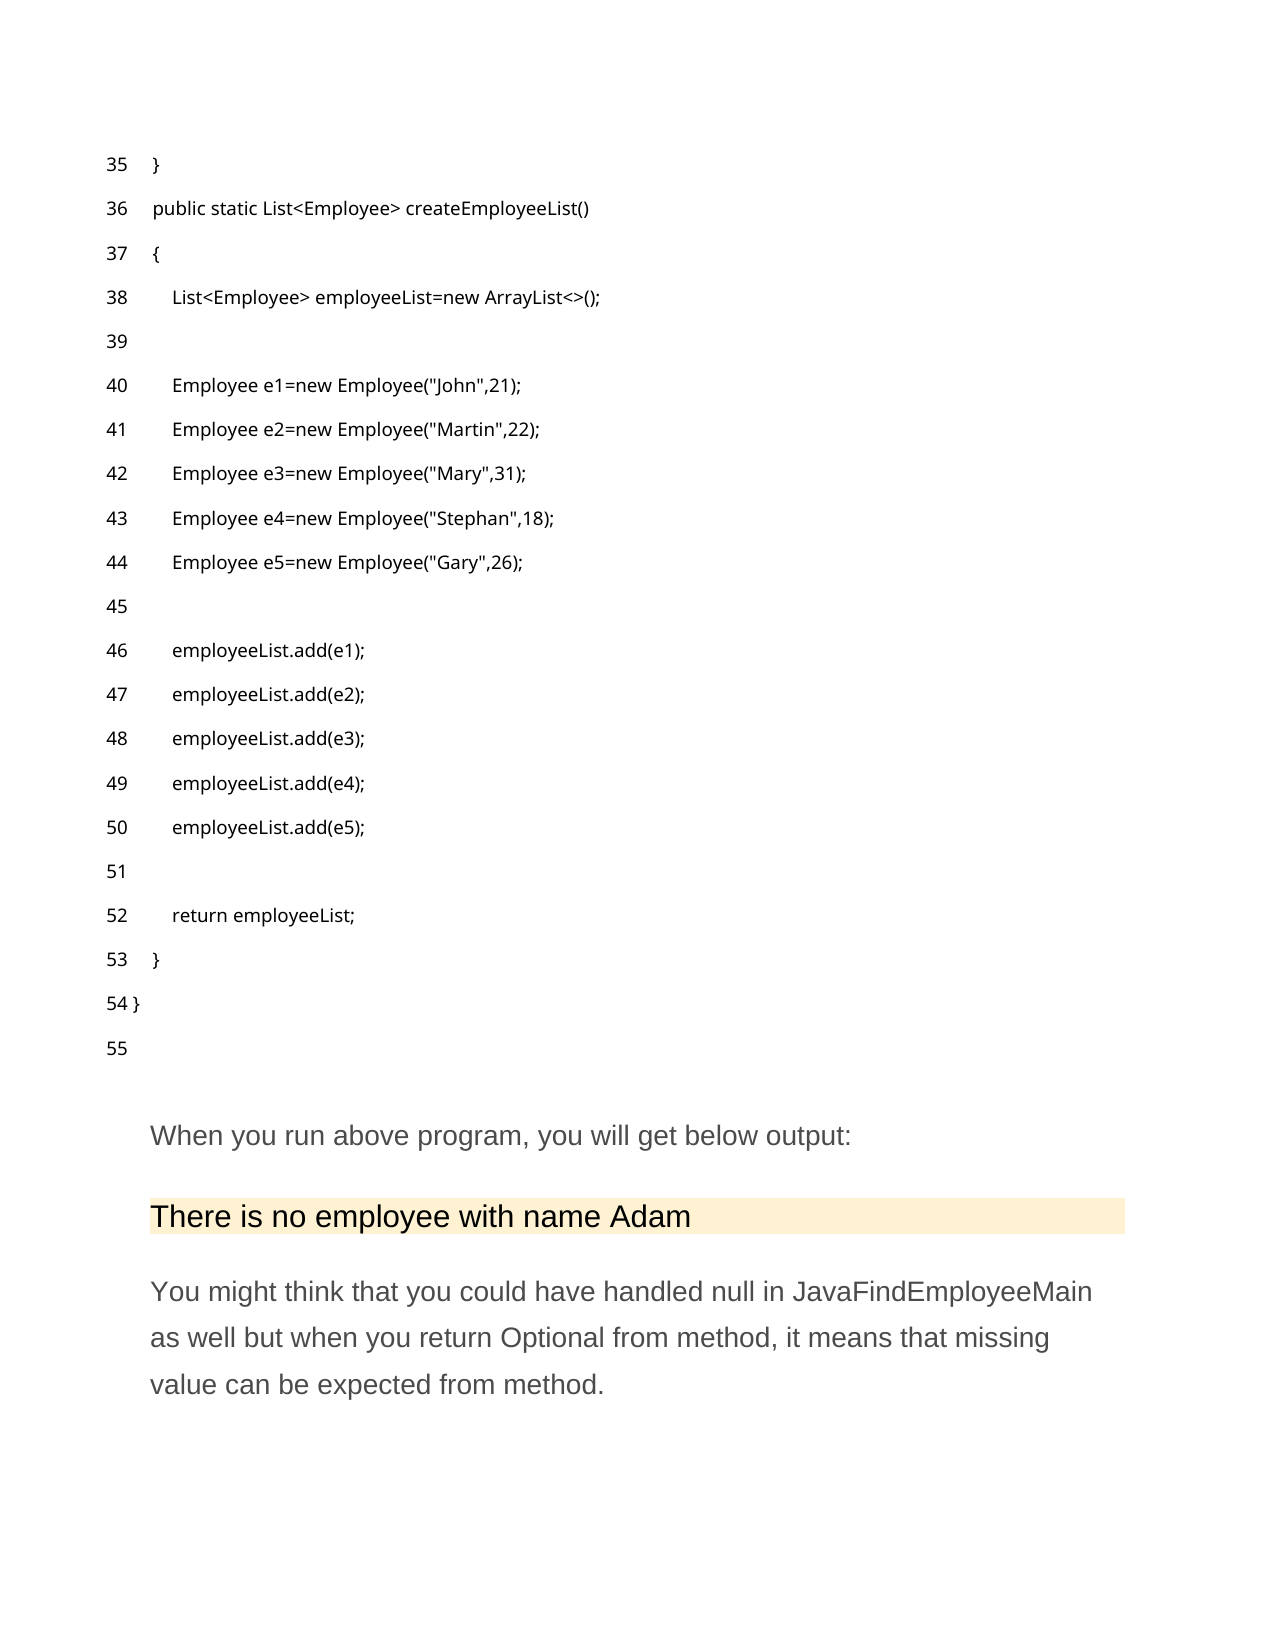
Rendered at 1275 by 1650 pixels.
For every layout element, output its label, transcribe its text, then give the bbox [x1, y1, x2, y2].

text You might think that you could have handled null in JavaFindEmployeeMain as well but when you return Optional from method, it means that missing value can be expected from method. [150, 1260, 1125, 1401]
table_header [105, 150, 131, 1081]
text There is no employee with name Adam [150, 1198, 1125, 1234]
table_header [131, 150, 1125, 1081]
text When you run above program, you will get below output: [150, 1104, 1125, 1151]
